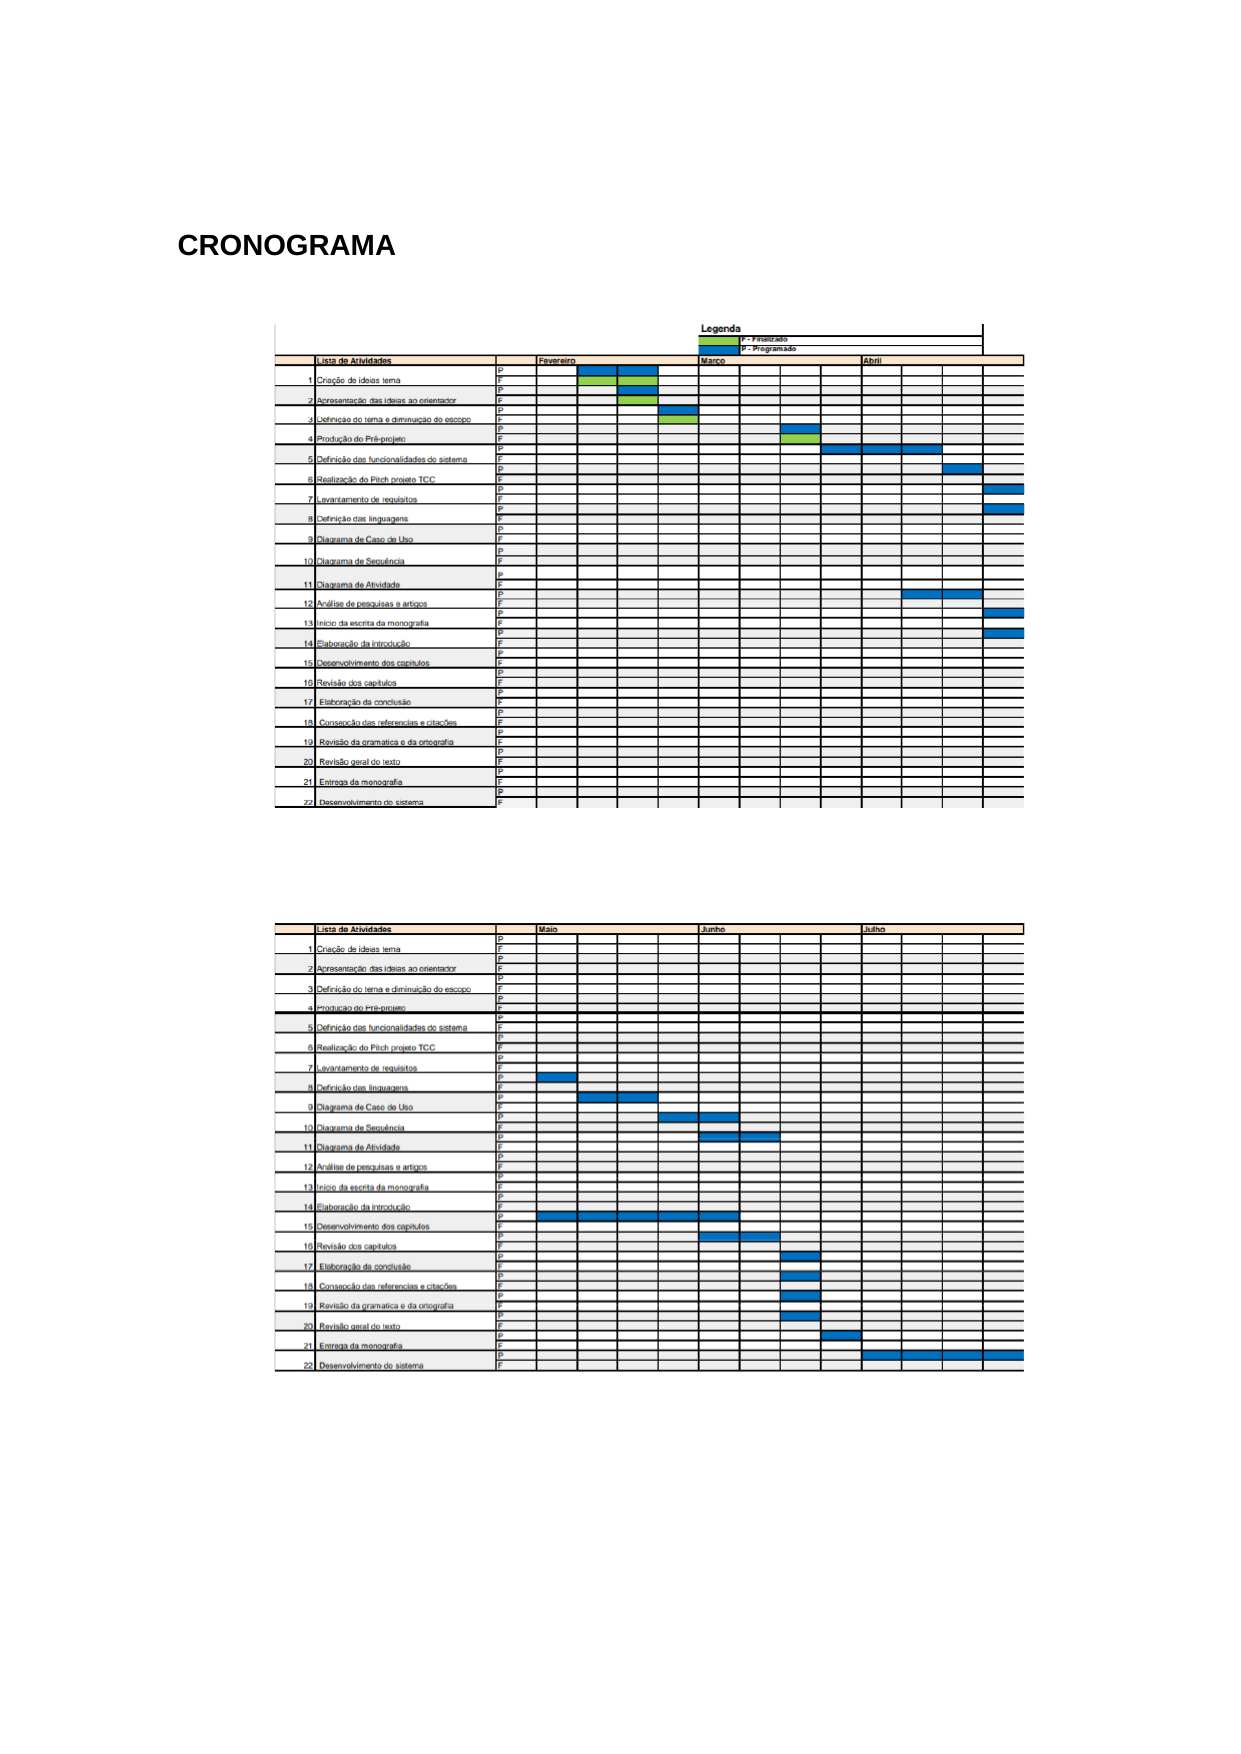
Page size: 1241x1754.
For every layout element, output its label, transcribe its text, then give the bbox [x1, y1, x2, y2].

text CRONOGRAMA [177, 227, 1122, 261]
picture [274, 324, 1025, 809]
picture [274, 918, 1025, 1374]
